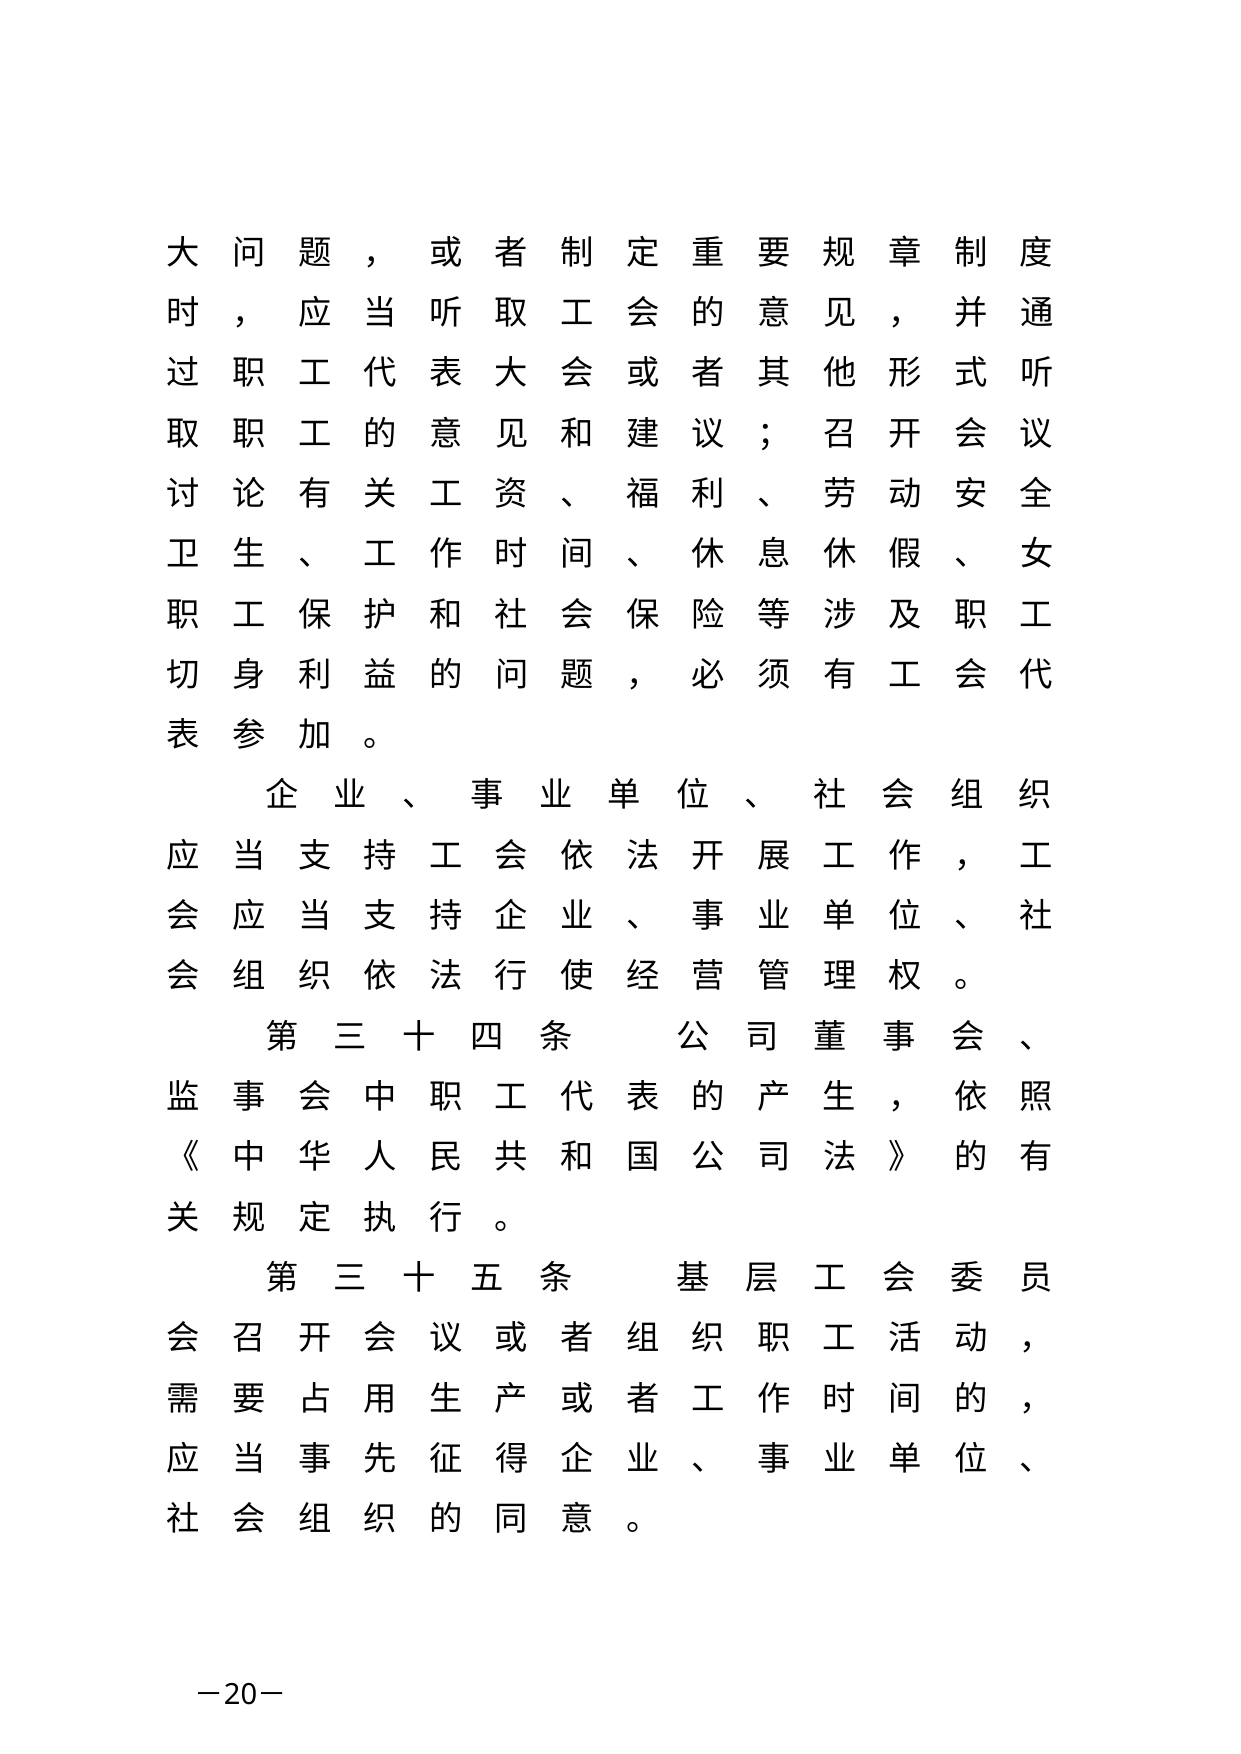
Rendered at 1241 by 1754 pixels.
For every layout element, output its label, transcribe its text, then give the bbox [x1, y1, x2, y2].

text 企业、事业单位、社会组织应当支持工会依法开展工作，工会应当支持企业、事业单位、社会组织依法行使经营管理权。 [167, 762, 1085, 1003]
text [167, 219, 1085, 762]
text 第三十五条 基层工会委员会召开会议或者组织职工活动，需要占用生产或者工作时间的，应当事先征得企业、事业单位、社会组织的同意。 [167, 1245, 1085, 1546]
text 第三十四条 公司董事会、监事会中职工代表的产生，依照《中华人民共和国公司法》的有关规定执行。 [167, 1003, 1085, 1245]
